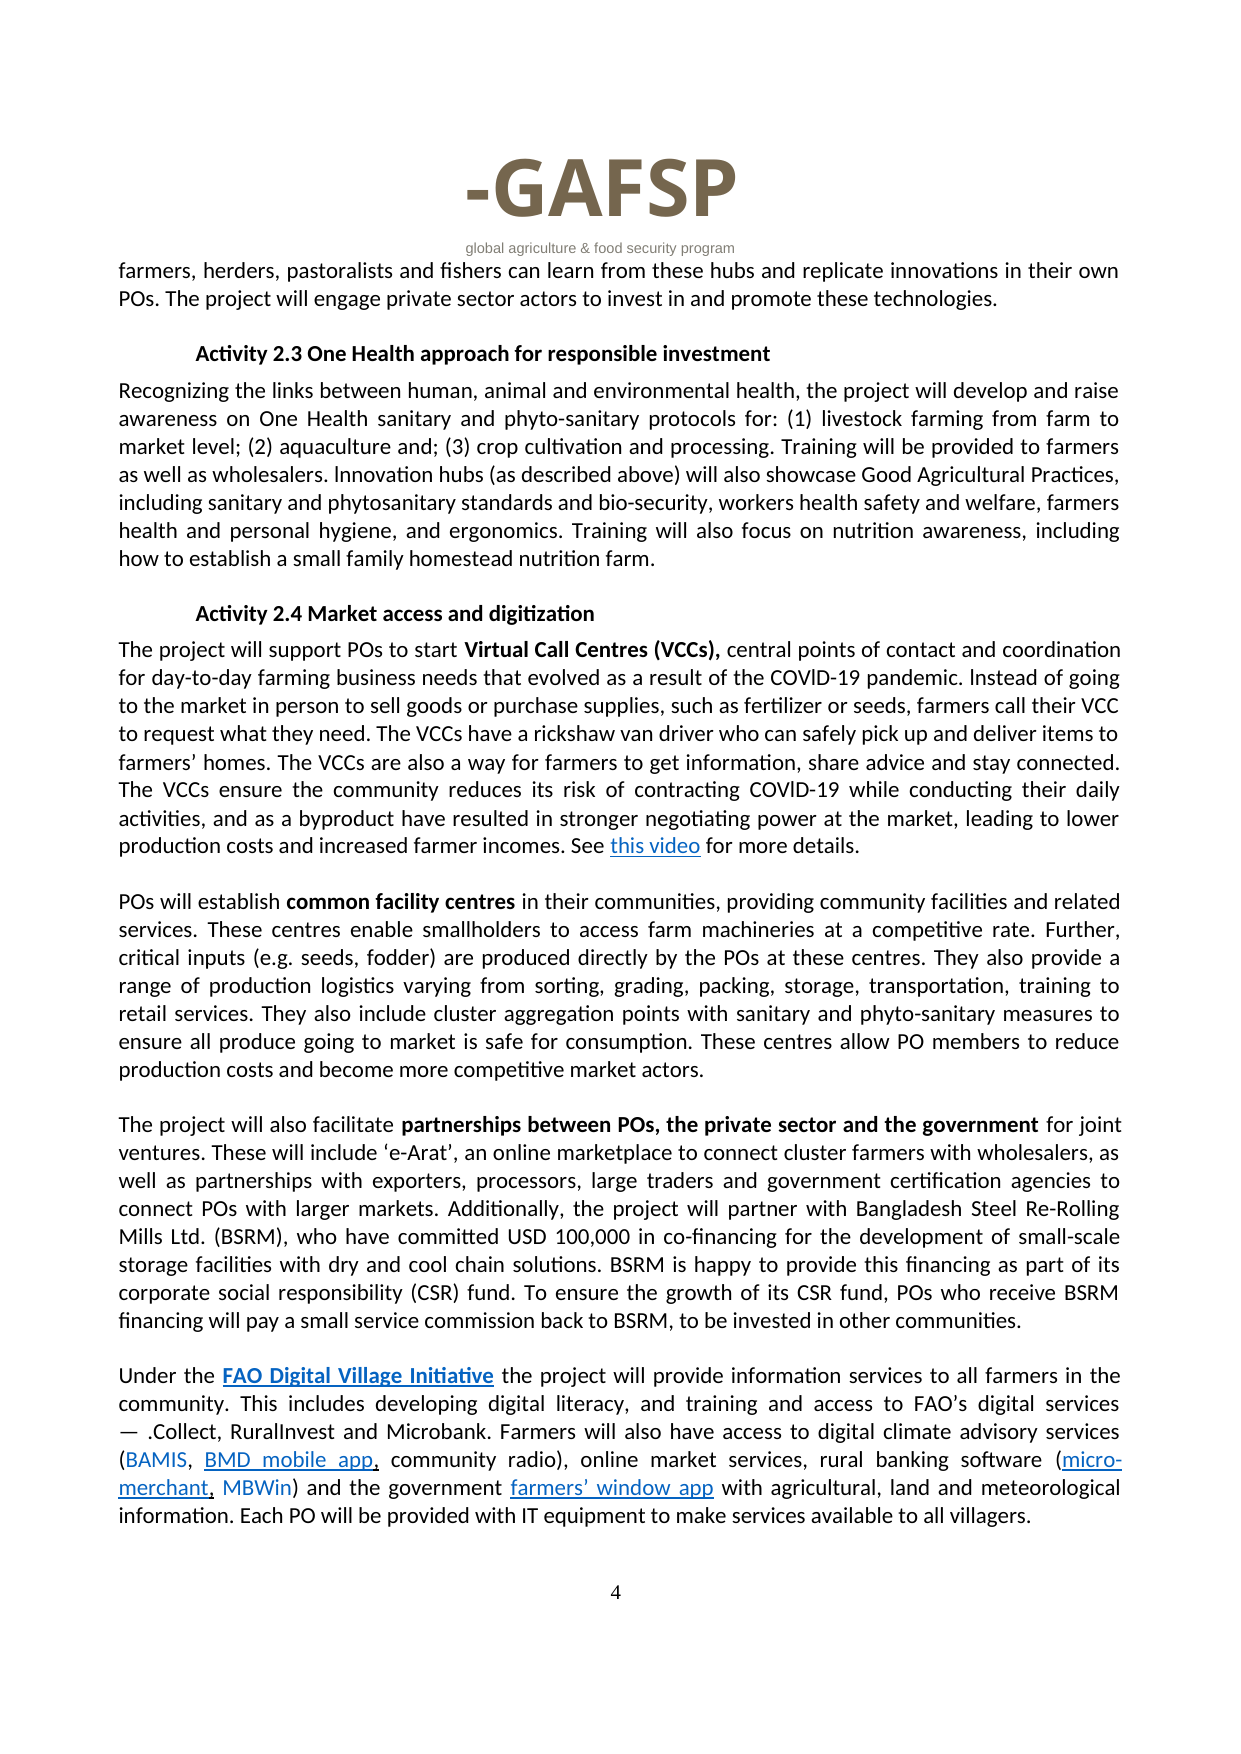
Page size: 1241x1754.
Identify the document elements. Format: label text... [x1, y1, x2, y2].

subtitle Activity 2.4 Market access and digitization [118, 599, 1122, 627]
subtitle Activity 2.3 One Health approach for responsible investment [118, 339, 1122, 368]
text The project will support POs to start Virtual Call Centres (VCCs), central points of contact and coordination for day-to-day farming business needs that evolved as a result of the COVlD-19 pandemic. lnstead of going to the market in person to sell goods or purchase supplies, such as fertilizer or seeds, farmers call their VCC to request what they need. The VCCs have a rickshaw van driver who can safely pick up and deliver items to farmers’ homes. The VCCs are also a way for farmers to get information, share advice and stay connected. The VCCs ensure the community reduces its risk of contracting COVlD-19 while conducting their daily activities, and as a byproduct have resulted in stronger negotiating power at the market, leading to lower production costs and increased farmer incomes. See this video for more details. [118, 636, 1122, 860]
text The project will also facilitate partnerships between POs, the private sector and the government for joint ventures. These will include ‘e-Arat’, an online marketplace to connect cluster farmers with wholesalers, as well as partnerships with exporters, processors, large traders and government certification agencies to connect POs with larger markets. Additionally, the project will partner with Bangladesh Steel Re-Rolling Mills Ltd. (BSRM), who have committed USD 100,000 in co-financing for the development of small-scale storage facilities with dry and cool chain solutions. BSRM is happy to provide this financing as part of its corporate social responsibility (CSR) fund. To ensure the growth of its CSR fund, POs who receive BSRM financing will pay a small service commission back to BSRM, to be invested in other communities. [118, 1110, 1122, 1334]
text Recognizing the links between human, animal and environmental health, the project will develop and raise awareness on One Health sanitary and phyto-sanitary protocols for: (1) livestock farming from farm to market level; (2) aquaculture and; (3) crop cultivation and processing. Training will be provided to farmers as well as wholesalers. lnnovation hubs (as described above) will also showcase Good Agricultural Practices, including sanitary and phytosanitary standards and bio-security, workers health safety and welfare, farmers health and personal hygiene, and ergonomics. Training will also focus on nutrition awareness, including how to establish a small family homestead nutrition farm. [118, 376, 1122, 572]
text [118, 256, 1122, 312]
text Under the FAO Digital Village Initiative the project will provide information services to all farmers in the community. This includes developing digital literacy, and training and access to FAO’s digital services— .Collect, RuralInvest and Microbank. Farmers will also have access to digital climate advisory services (BAMIS, BMD mobile app, community radio), online market services, rural banking software (micromerchant, MBWin) and the government farmers’ window app with agricultural, land and meteorological information. Each PO will be provided with IT equipment to make services available to all villagers. [118, 1361, 1122, 1529]
text POs will establish common facility centres in their communities, providing community facilities and related services. These centres enable smallholders to access farm machineries at a competitive rate. Further, critical inputs (e.g. seeds, fodder) are produced directly by the POs at these centres. They also provide a range of production logistics varying from sorting, grading, packing, storage, transportation, training to retail services. They also include cluster aggregation points with sanitary and phyto-sanitary measures to ensure all produce going to market is safe for consumption. These centres allow PO members to reduce production costs and become more competitive market actors. [118, 887, 1122, 1083]
